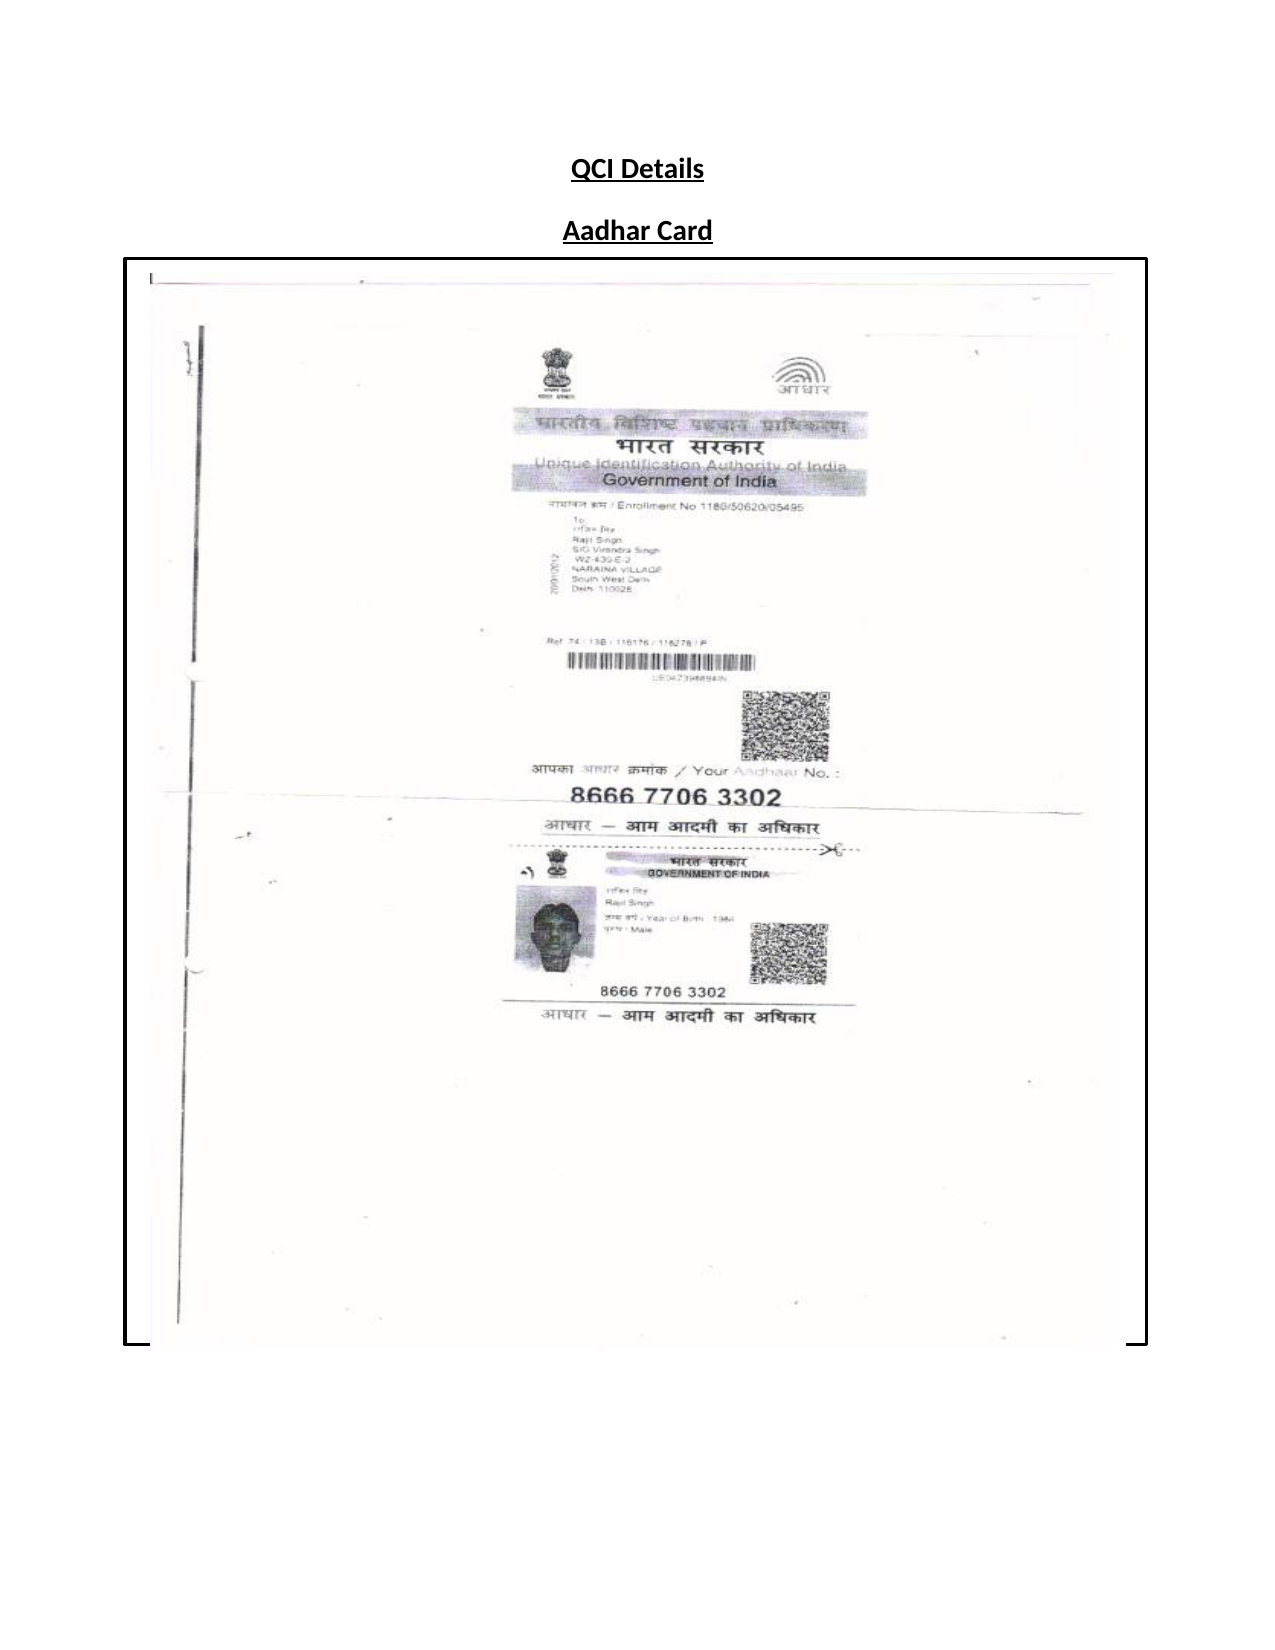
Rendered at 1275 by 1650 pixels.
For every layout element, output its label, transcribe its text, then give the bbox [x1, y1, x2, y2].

text Aadhar Card [150, 212, 1125, 247]
text QCI Details [150, 150, 1125, 186]
picture [150, 273, 1126, 1349]
